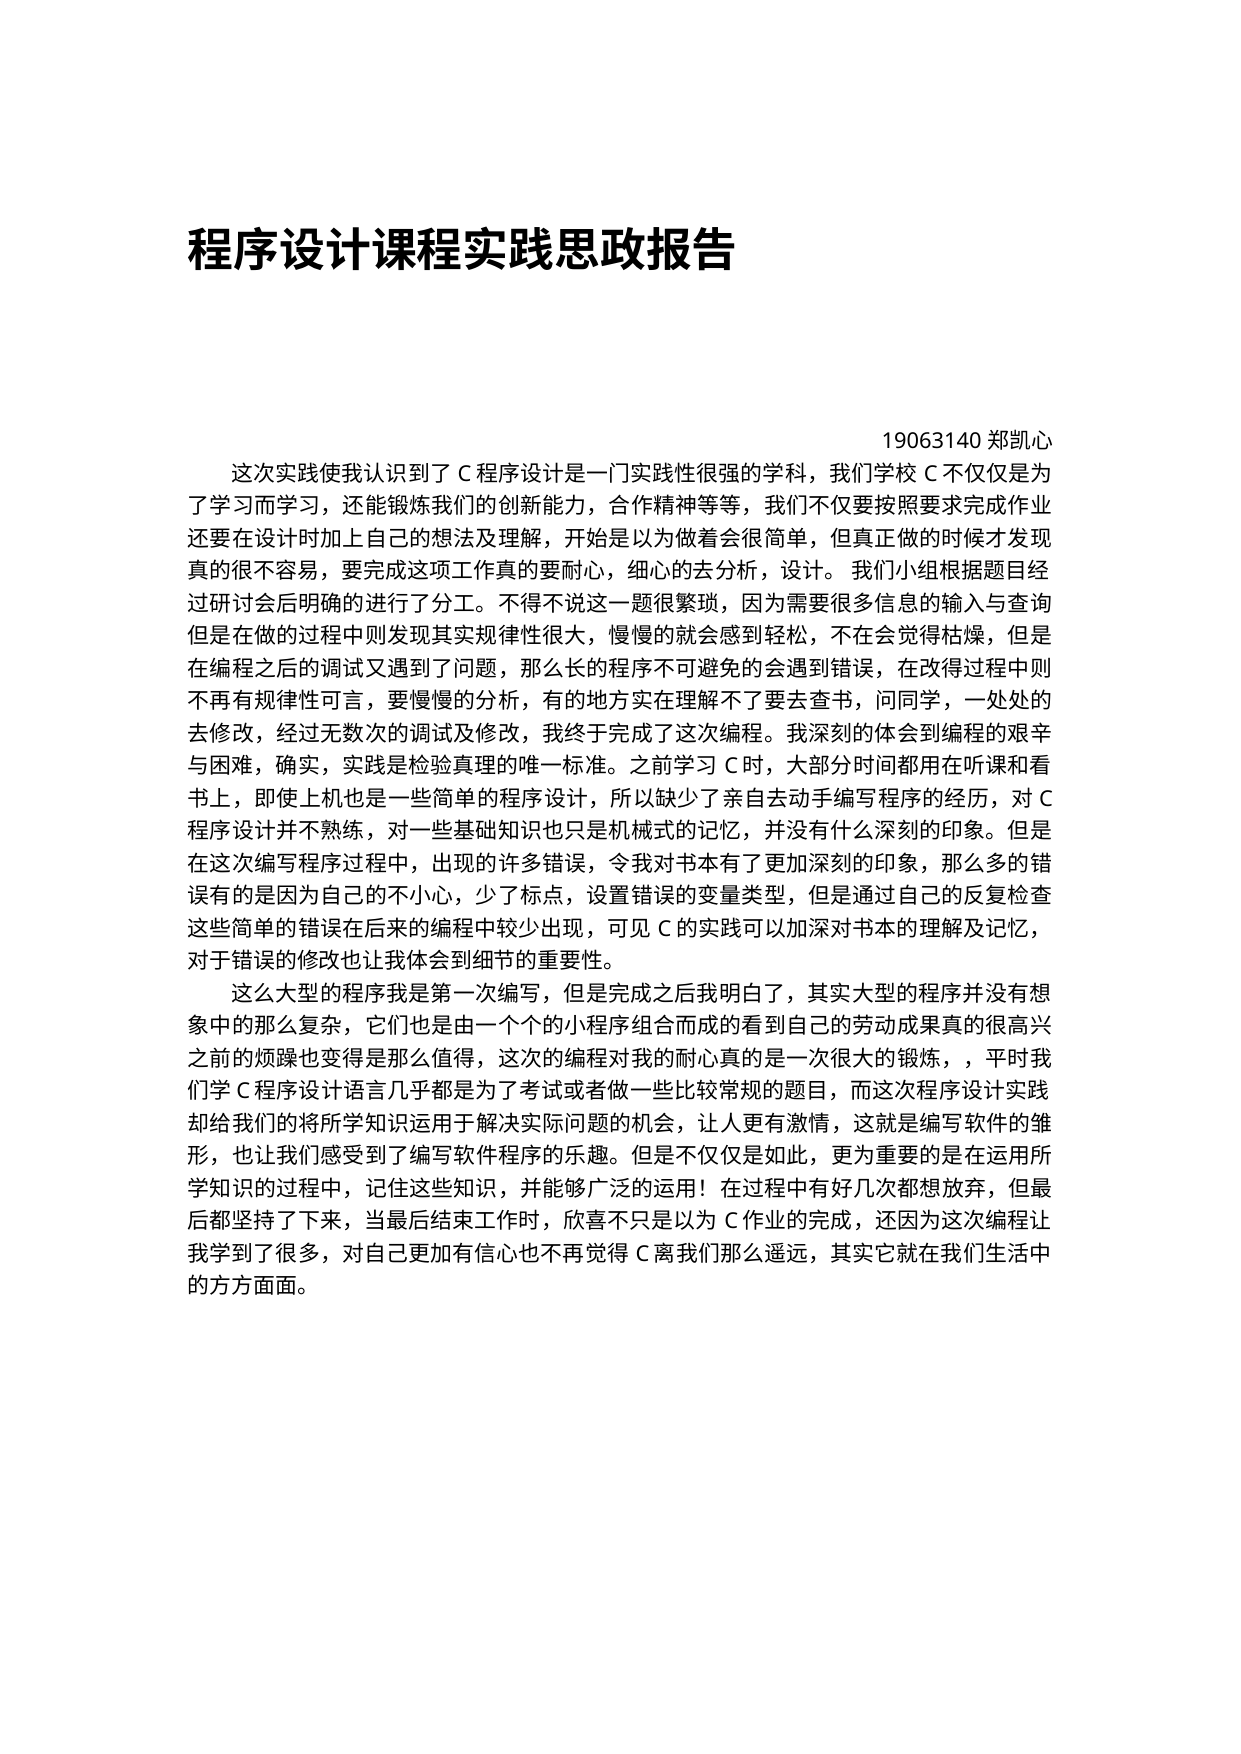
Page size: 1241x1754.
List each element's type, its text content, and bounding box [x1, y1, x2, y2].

subtitle 程序设计课程实践思政报告 [187, 197, 1053, 295]
text 这么大型的程序我是第一次编写，但是完成之后我明白了，其实大型的程序并没有想象中的那么复杂，它们也是由一个个的小程序组合而成的看到自己的劳动成果真的很高兴，之前的烦躁也变得是那么值得，这次的编程对我的耐心真的是一次很大的锻炼，，平时我们学C程序设计语言几乎都是为了考试或者做一些比较常规的题目，而这次程序设计实践却给我们的将所学知识运用于解决实际问题的机会，让人更有激情，这就是编写软件的雏形，也让我们感受到了编写软件程序的乐趣。但是不仅仅是如此，更为重要的是在运用所学知识的过程中，记住这些知识，并能够广泛的运用！在过程中有好几次都想放弃，但最后都坚持了下来，当最后结束工作时，欣喜不只是以为C作业的完成，还因为这次编程让我学到了很多，对自己更加有信心也不再觉得C离我们那么遥远，其实它就在我们生活中的方方面面。 [187, 975, 1053, 1300]
text 19063140 郑凯心 [187, 423, 1053, 455]
text 这次实践使我认识到了C程序设计是一门实践性很强的学科，我们学校C不仅仅是为了学习而学习，还能锻炼我们的创新能力，合作精神等等，我们不仅要按照要求完成作业，还要在设计时加上自己的想法及理解，开始是以为做着会很简单，但真正做的时候才发现真的很不容易，要完成这项工作真的要耐心，细心的去分析，设计。 我们小组根据题目经过研讨会后明确的进行了分工。不得不说这一题很繁琐，因为需要很多信息的输入与查询，但是在做的过程中则发现其实规律性很大，慢慢的就会感到轻松，不在会觉得枯燥，但是在编程之后的调试又遇到了问题，那么长的程序不可避免的会遇到错误，在改得过程中则不再有规律性可言，要慢慢的分析，有的地方实在理解不了要去查书，问同学，一处处的去修改，经过无数次的调试及修改，我终于完成了这次编程。我深刻的体会到编程的艰辛与困难，确实，实践是检验真理的唯一标准。之前学习C时，大部分时间都用在听课和看书上，即使上机也是一些简单的程序设计，所以缺少了亲自去动手编写程序的经历，对C程序设计并不熟练，对一些基础知识也只是机械式的记忆，并没有什么深刻的印象。但是在这次编写程序过程中，出现的许多错误，令我对书本有了更加深刻的印象，那么多的错误有的是因为自己的不小心，少了标点，设置错误的变量类型，但是通过自己的反复检查，这些简单的错误在后来的编程中较少出现，可见C的实践可以加深对书本的理解及记忆，对于错误的修改也让我体会到细节的重要性。 [187, 455, 1053, 975]
